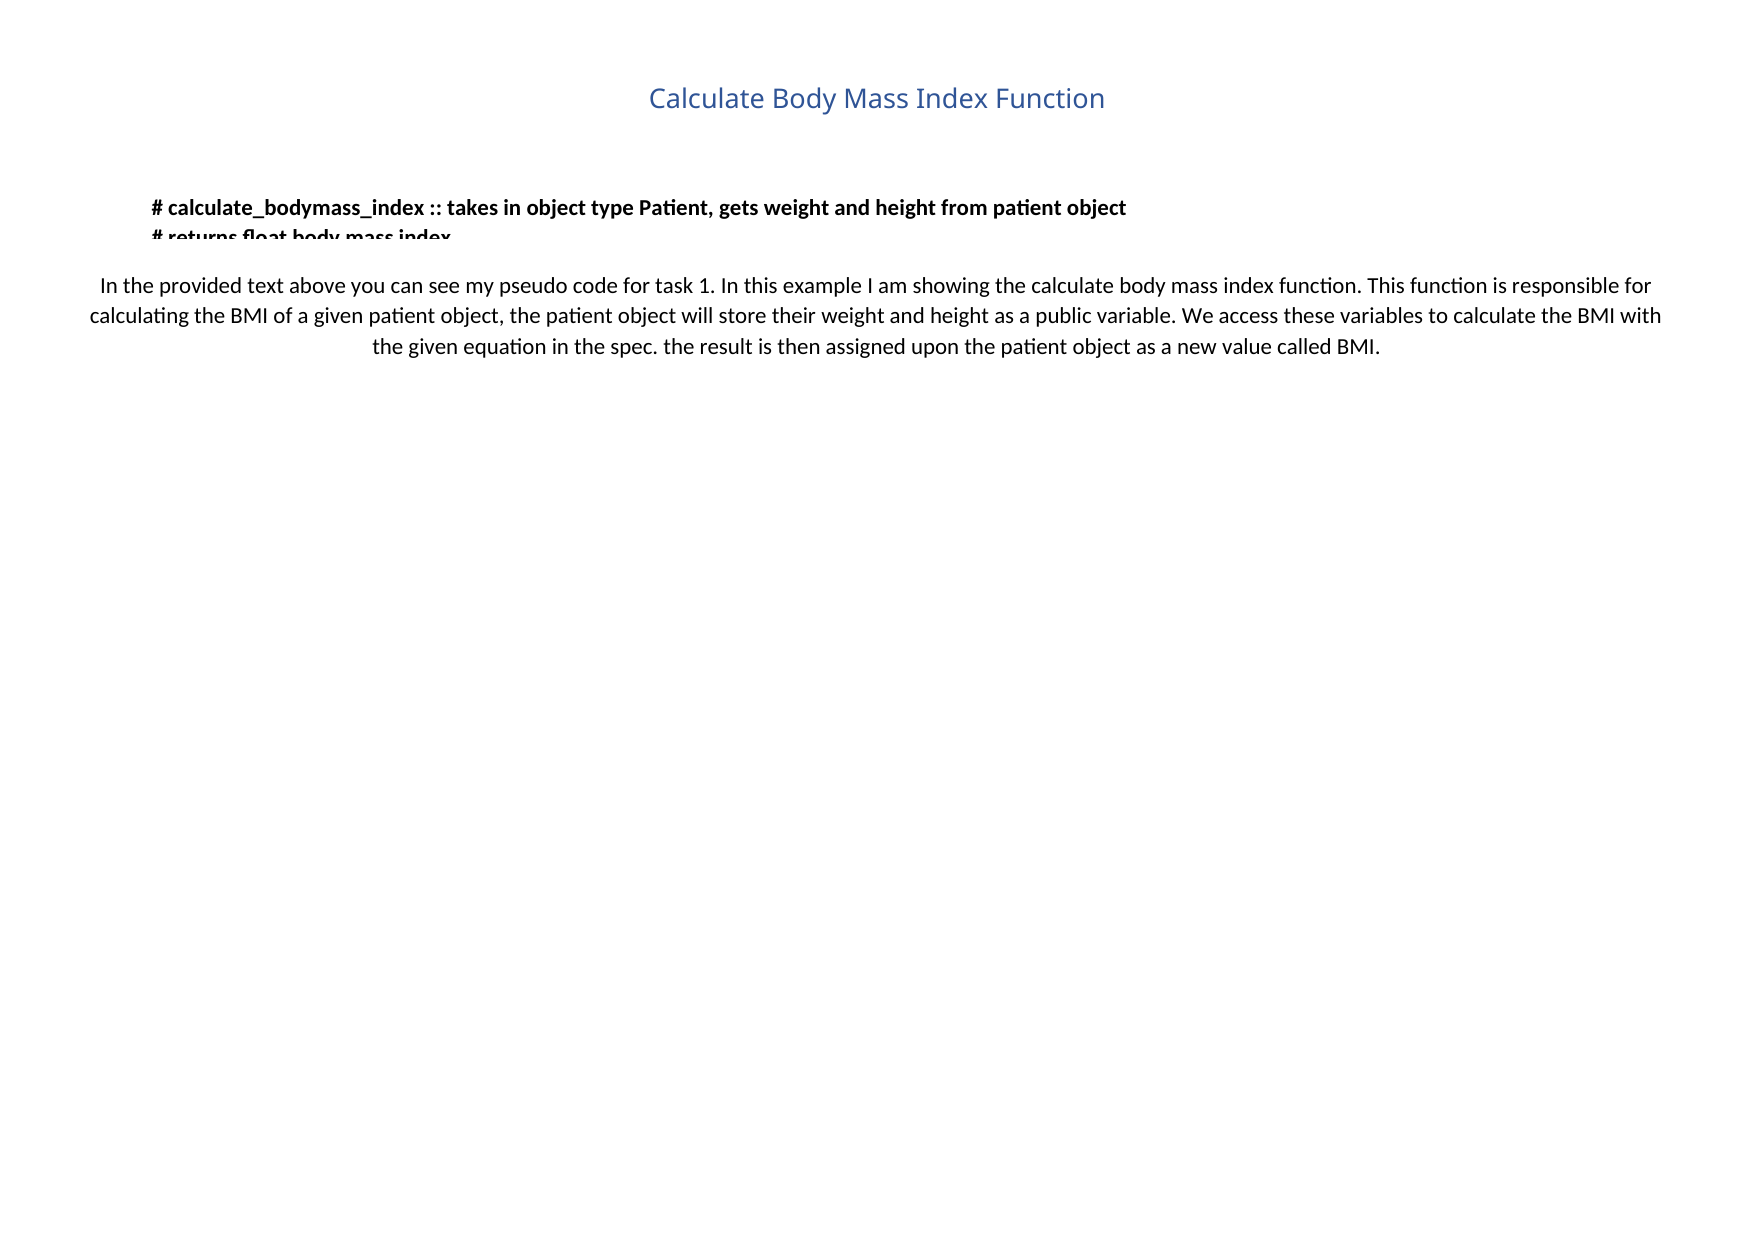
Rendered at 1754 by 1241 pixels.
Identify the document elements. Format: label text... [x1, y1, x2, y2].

subtitle Calculate Body Mass Index Function [75, 79, 1679, 116]
text In the provided text above you can see my pseudo code for task 1. In this example I am showing the calculate body mass index function. This function is responsible for calculating the BMI of a given patient object, the patient object will store their weight and height as a public variable. We access these variables to calculate the BMI with the given equation in the spec. the result is then assigned upon the patient object as a new value called BMI. [75, 271, 1679, 360]
